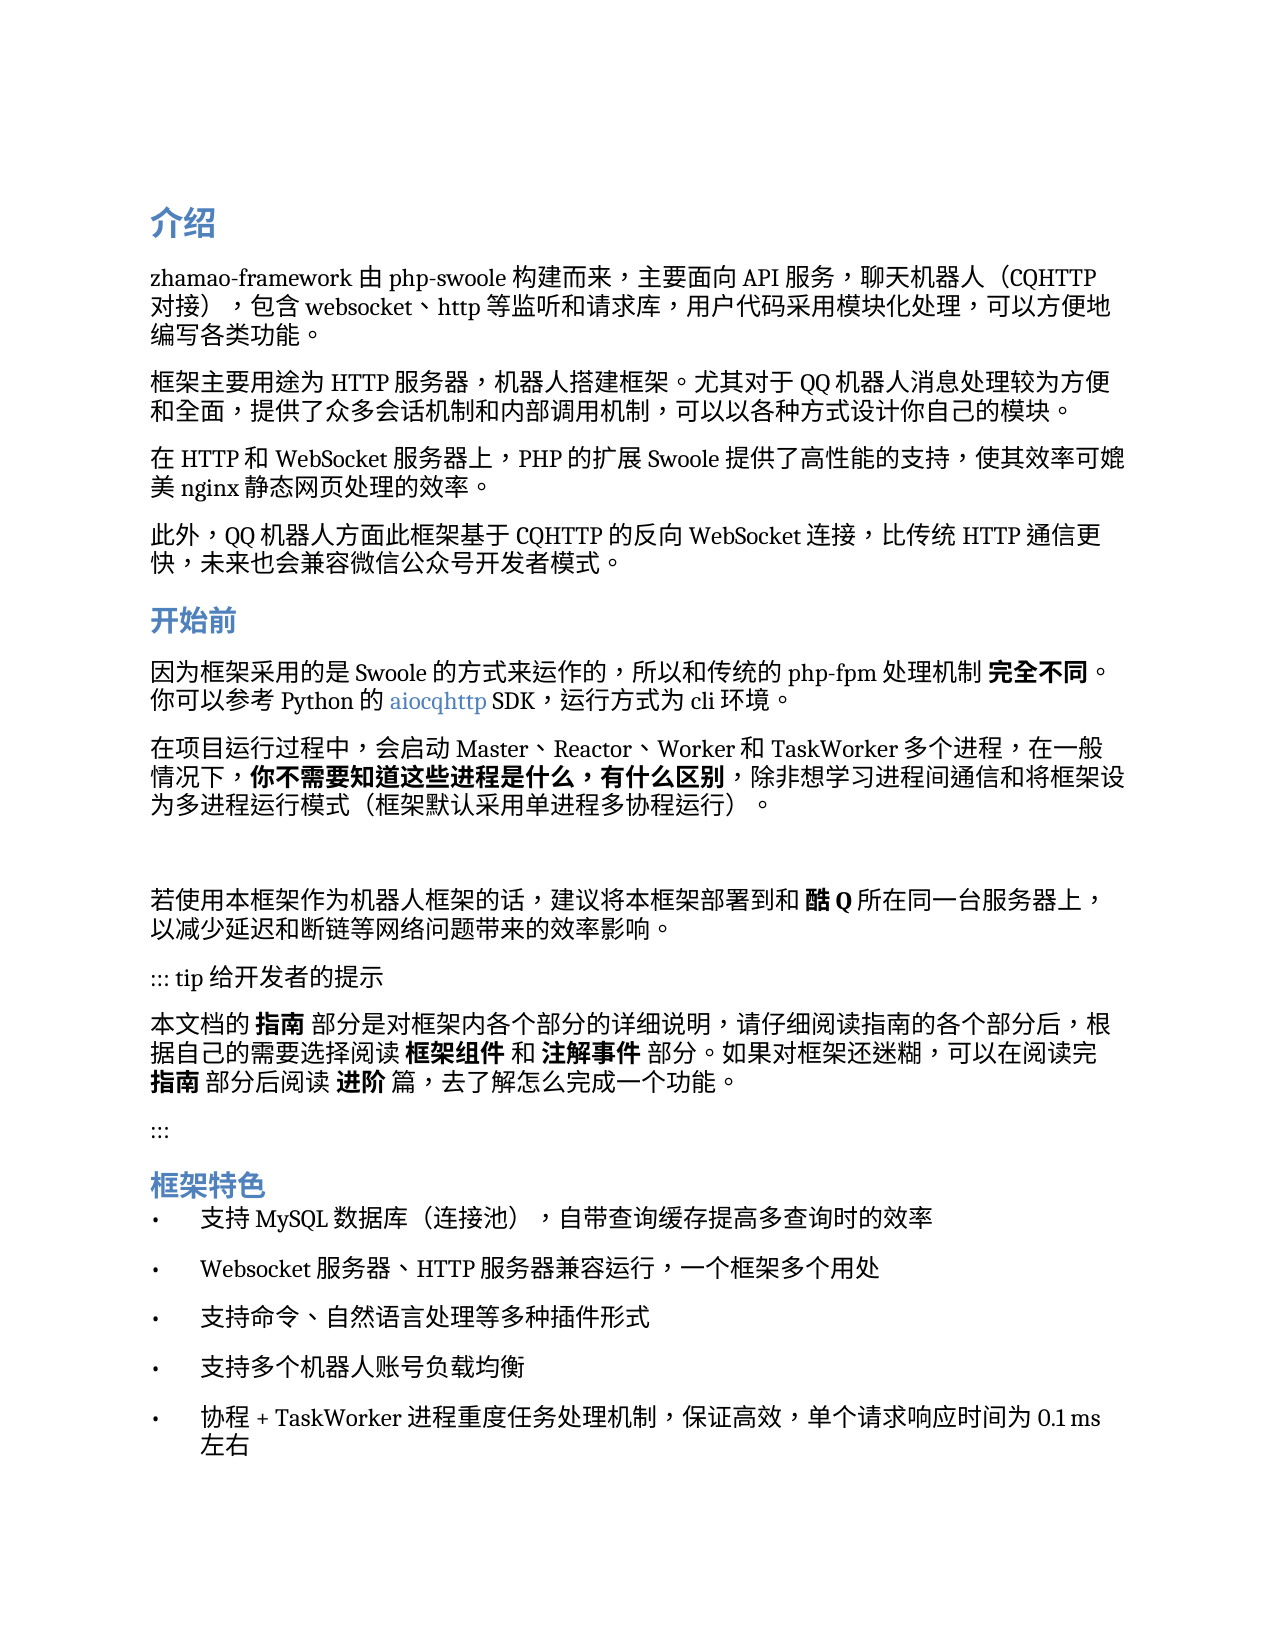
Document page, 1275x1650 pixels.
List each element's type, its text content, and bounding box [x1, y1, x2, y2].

list 支持MySQL数据库（连接池），自带查询缓存提高多查询时的效率 [150, 1205, 1125, 1234]
subtitle 介绍 [150, 200, 1125, 245]
text zhamao-framework 由 php-swoole 构建而来，主要面向 API 服务，聊天机器人（CQHTTP 对接），包含 websocket、http 等监听和请求库，用户代码采用模块化处理，可以方便地编写各类功能。 [150, 264, 1125, 350]
text 此外，QQ 机器人方面此框架基于 CQHTTP 的反向 WebSocket 连接，比传统 HTTP 通信更快，未来也会兼容微信公众号开发者模式。 [150, 522, 1125, 579]
subtitle 开始前 [150, 600, 1125, 640]
subtitle 框架特色 [150, 1166, 1125, 1205]
list 支持命令、自然语言处理等多种插件形式 [150, 1304, 1125, 1333]
text 在 HTTP 和 WebSocket 服务器上，PHP 的扩展 Swoole 提供了高性能的支持，使其效率可媲美 nginx 静态网页处理的效率。 [150, 445, 1125, 503]
text ::: tip 给开发者的提示 [150, 963, 1125, 992]
text 因为框架采用的是 Swoole 的方式来运作的，所以和传统的 php-fpm 处理机制 完全不同。你可以参考 Python 的 aiocqhttp SDK，运行方式为 cli 环境。 [150, 658, 1125, 716]
list 支持多个机器人账号负载均衡 [150, 1354, 1125, 1383]
list 协程 + TaskWorker 进程重度任务处理机制，保证高效，单个请求响应时间为 0.1 ms 左右 [150, 1403, 1125, 1461]
text 框架主要用途为 HTTP 服务器，机器人搭建框架。尤其对于 QQ 机器人消息处理较为方便和全面，提供了众多会话机制和内部调用机制，可以以各种方式设计你自己的模块。 [150, 369, 1125, 427]
list Websocket 服务器、HTTP 服务器兼容运行，一个框架多个用处 [150, 1255, 1125, 1283]
text 本文档的 指南 部分是对框架内各个部分的详细说明，请仔细阅读指南的各个部分后，根据自己的需要选择阅读 框架组件 和 注解事件 部分。如果对框架还迷糊，可以在阅读完 指南 部分后阅读 进阶 篇，去了解怎么完成一个功能。 [150, 1011, 1125, 1097]
text 在项目运行过程中，会启动 Master、Reactor、Worker 和 TaskWorker 多个进程，在一般情况下，你不需要知道这些进程是什么，有什么区别，除非想学习进程间通信和将框架设为多进程运行模式（框架默认采用单进程多协程运行）。 [150, 735, 1125, 821]
text 若使用本框架作为机器人框架的话，建议将本框架部署到和 酷Q 所在同一台服务器上，以减少延迟和断链等网络问题带来的效率影响。 [150, 887, 1125, 945]
text ::: [150, 1116, 1125, 1145]
